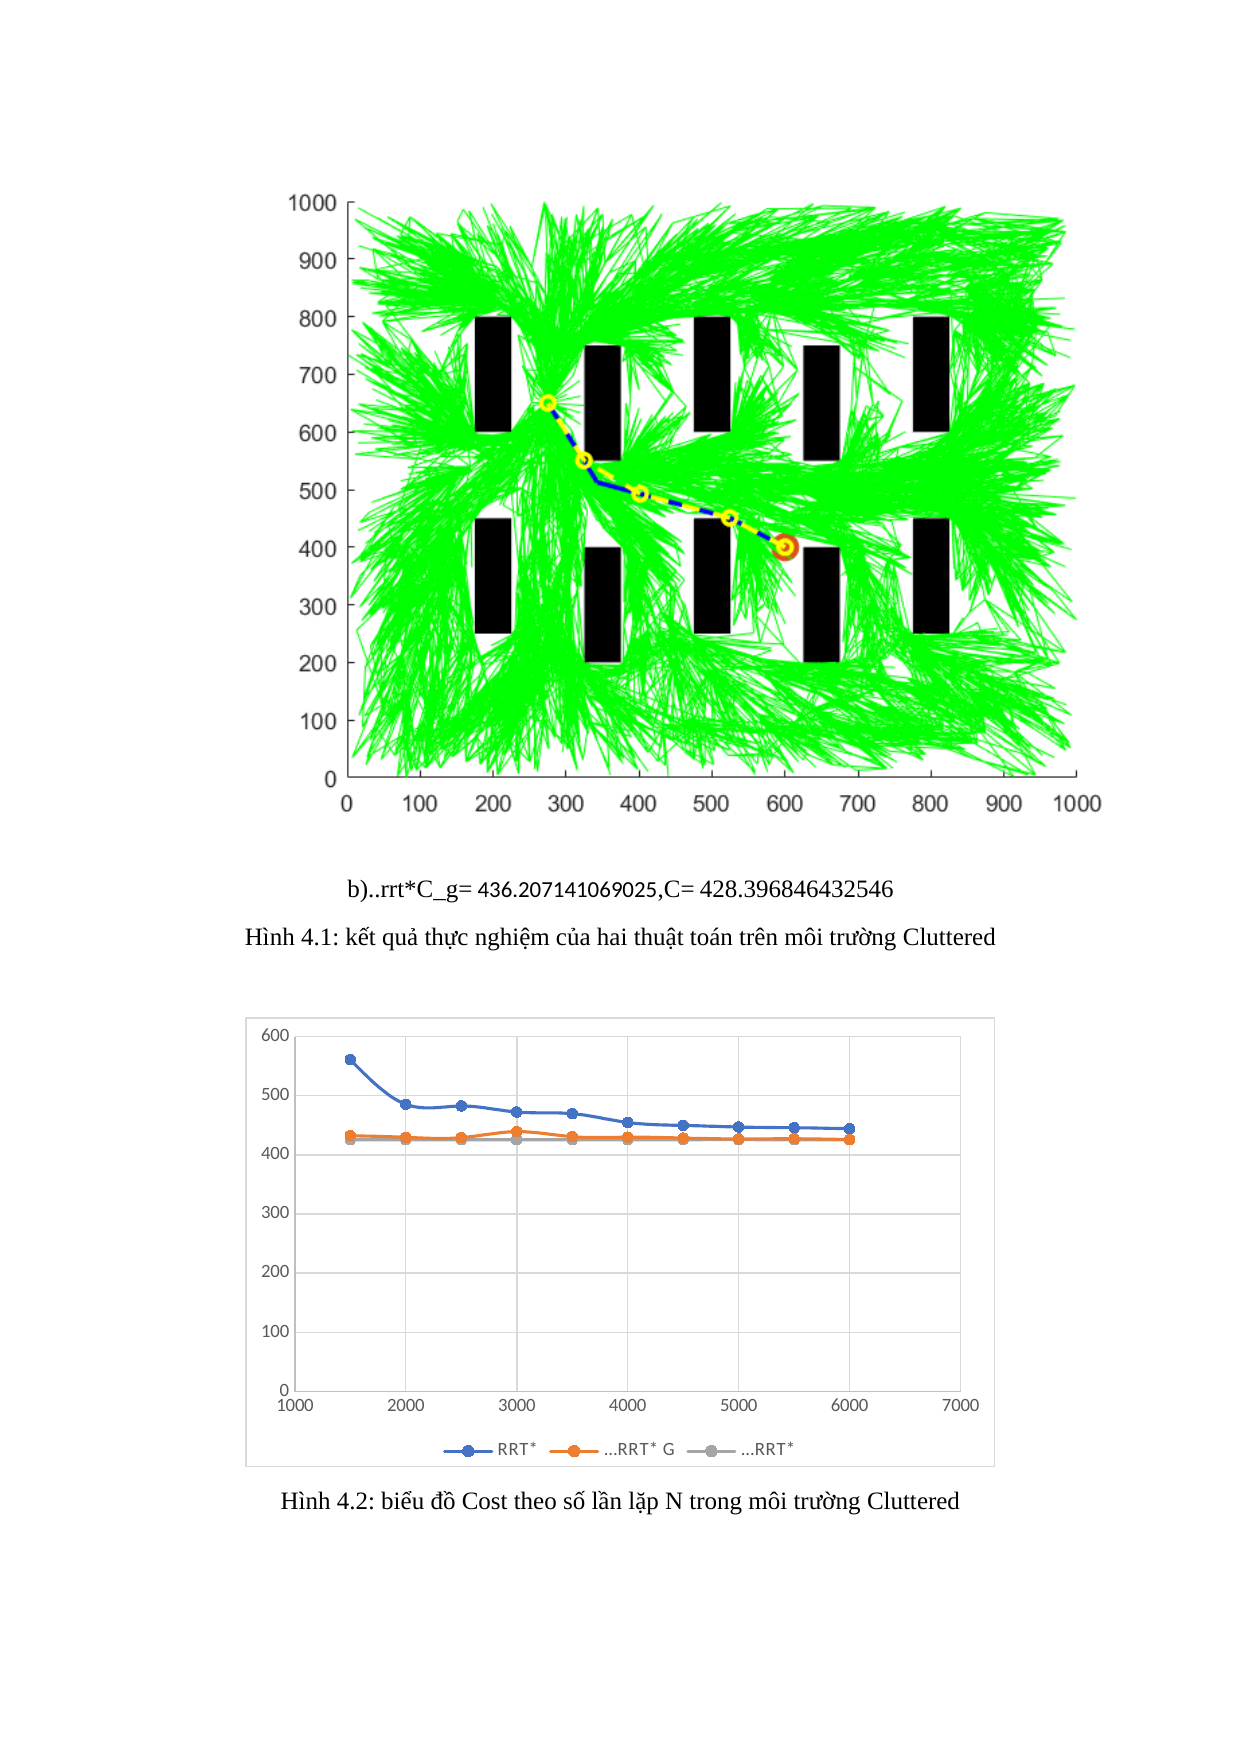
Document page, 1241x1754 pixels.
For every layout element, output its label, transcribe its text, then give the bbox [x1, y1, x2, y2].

text b)..rrt*C_g= 436.207141069025,C= 428.396846432546 [150, 874, 1090, 903]
picture [225, 150, 1166, 856]
text Hình 4.2: biểu đồ Cost theo số lần lặp N trong môi trường Cluttered [150, 1486, 1090, 1515]
text Hình 4.1: kết quả thực nghiệm của hai thuật toán trên môi trường Cluttered [150, 922, 1090, 951]
